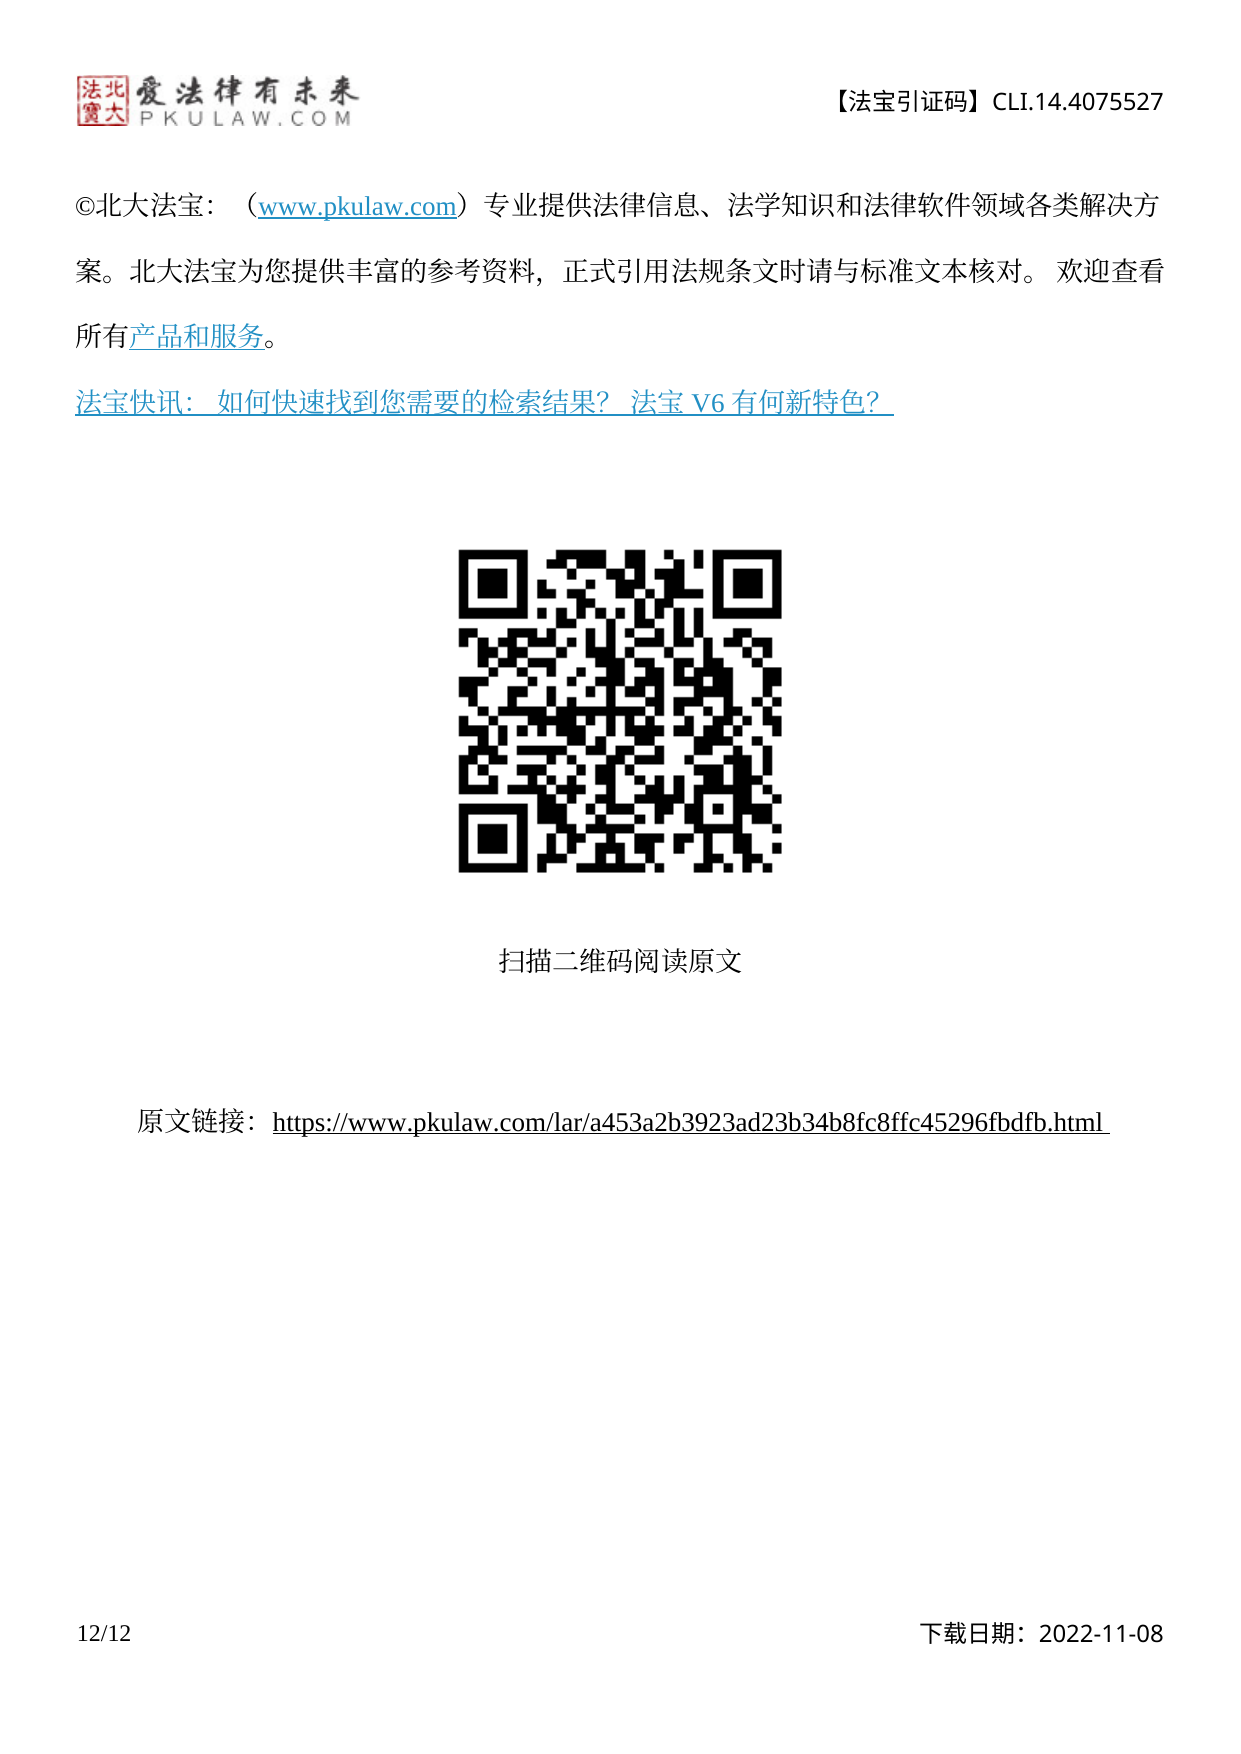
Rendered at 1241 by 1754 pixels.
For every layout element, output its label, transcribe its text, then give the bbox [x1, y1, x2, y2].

picture [420, 511, 821, 912]
picture [76, 75, 361, 126]
text 原文链接：https://www.pkulaw.com/lar/a453a2b3923ad23b34b8fc8ffc45296fbdfb.html [75, 1071, 1165, 1137]
text ©北大法宝：（www.pkulaw.com）专业提供法律信息、法学知识和法律软件领域各类解决方案。北大法宝为您提供丰富的参考资料，正式引用法规条文时请与标准文本核对。 欢迎查看所有产品和服务。 法宝快讯： 如何快速找到您需要的检索结果？ 法宝 V6 有何新特色？ [75, 156, 1165, 418]
text 扫描二维码阅读原文 [169, 912, 1071, 978]
